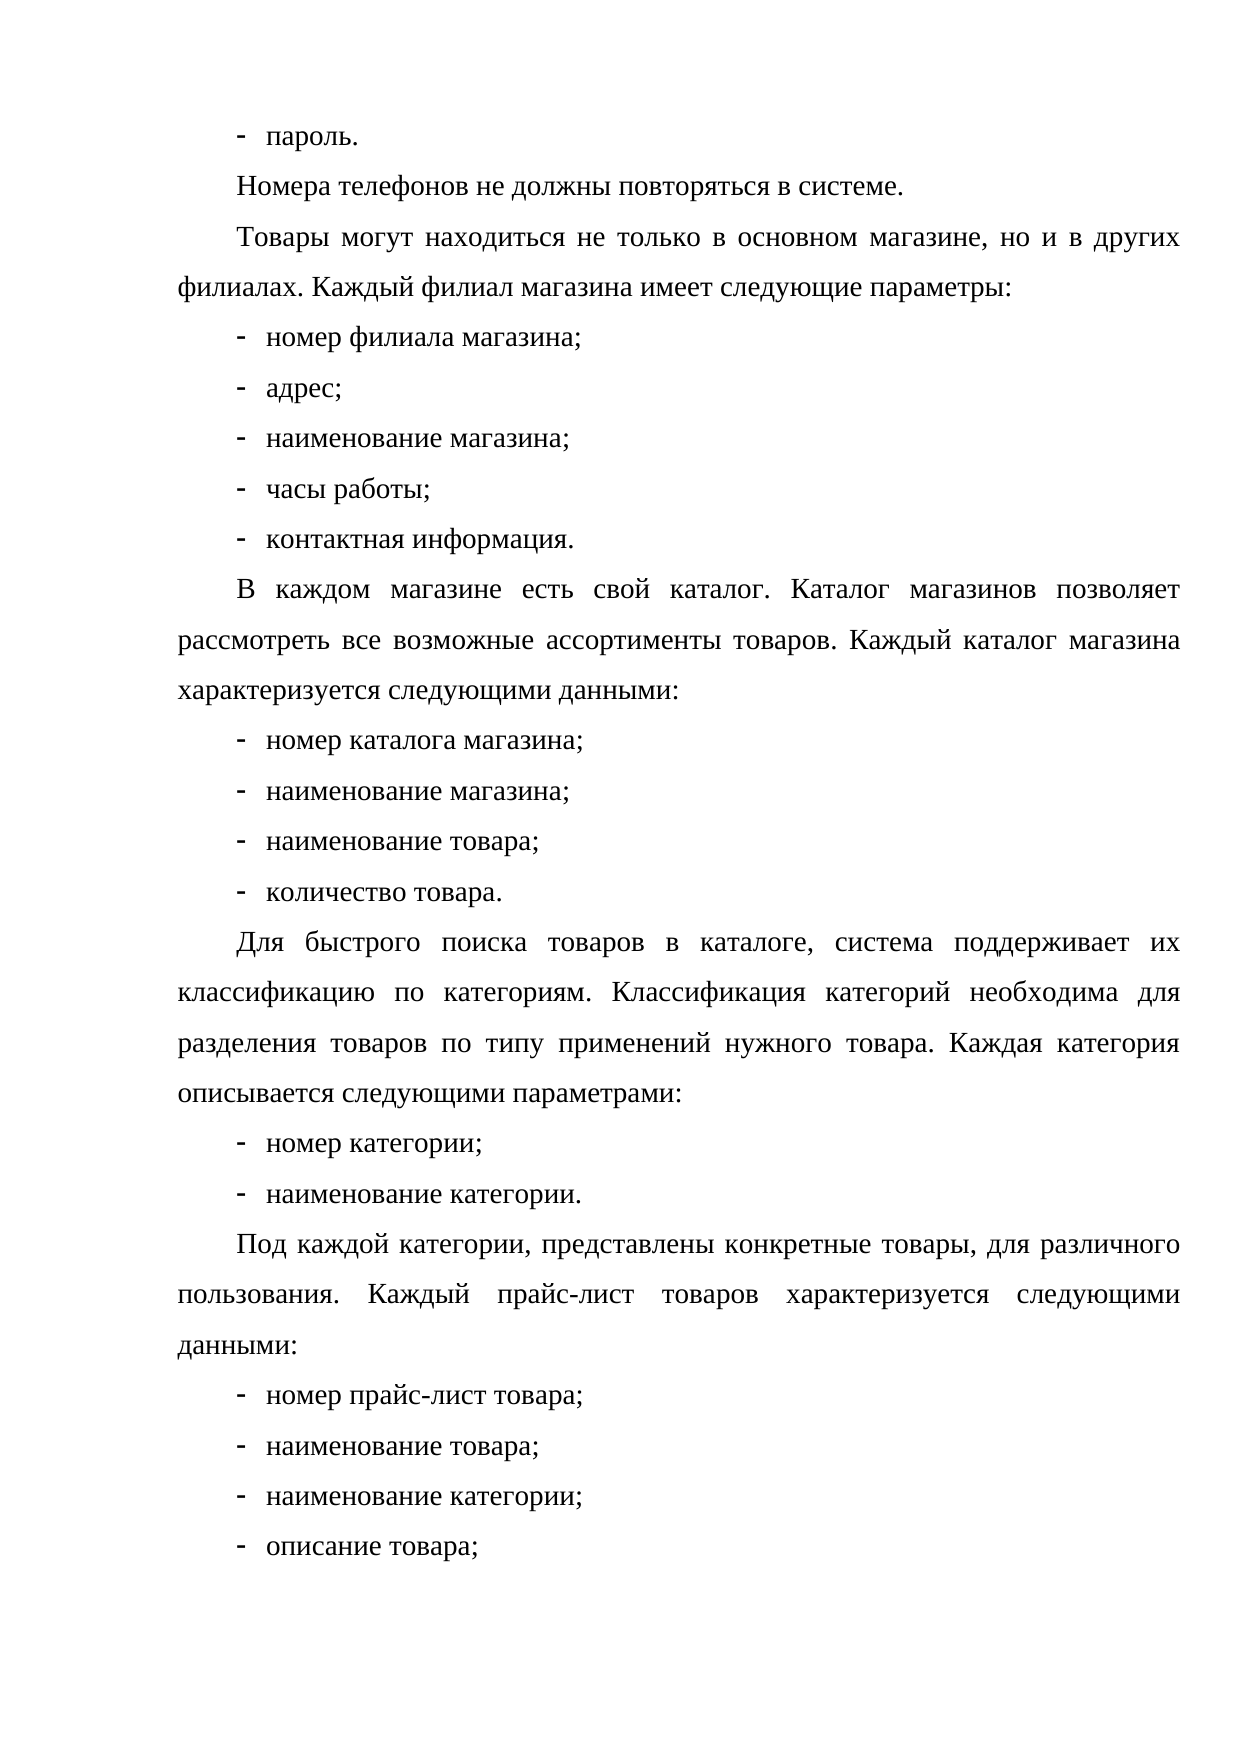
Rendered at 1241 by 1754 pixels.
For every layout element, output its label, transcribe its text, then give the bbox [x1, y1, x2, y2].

list В каждом магазине есть свой каталог. Каталог магазинов позволяет рассмотреть все возможные ассортименты товаров. Каждый каталог магазина характеризуется следующими данными: [177, 572, 1181, 706]
list Для быстрого поиска товаров в каталоге, система поддерживает их классификацию по категориям. Классификация категорий необходима для разделения товаров по типу применений нужного товара. Каждая категория описывается следующими параметрами: [177, 924, 1181, 1109]
list описание товара; [177, 1528, 1181, 1562]
list наименование категории; [177, 1478, 1181, 1512]
list номер филиала магазина; [177, 319, 1181, 353]
list номер категории; [177, 1125, 1181, 1159]
list количество товара. [177, 874, 1181, 907]
text Товары могут находиться не только в основном магазине, но и в других филиалах. Каждый филиал магазина имеет следующие параметры: [177, 219, 1181, 303]
list контактная информация. [177, 521, 1181, 555]
list наименование категории. [177, 1176, 1181, 1209]
list наименование товара; [177, 823, 1181, 857]
list номер каталога магазина; [177, 722, 1181, 756]
list адрес; [177, 370, 1181, 403]
list наименование магазина; [177, 773, 1181, 807]
list Номера телефонов не должны повторяться в системе. [236, 168, 1181, 202]
list Под каждой категории, представлены конкретные товары, для различного пользования. Каждый прайс-лист товаров характеризуется следующими данными: [177, 1226, 1181, 1360]
list номер прайс-лист товара; [177, 1377, 1181, 1411]
list пароль. [177, 118, 1181, 152]
list часы работы; [177, 471, 1181, 504]
list наименование товара; [177, 1428, 1181, 1461]
list наименование магазина; [177, 420, 1181, 454]
